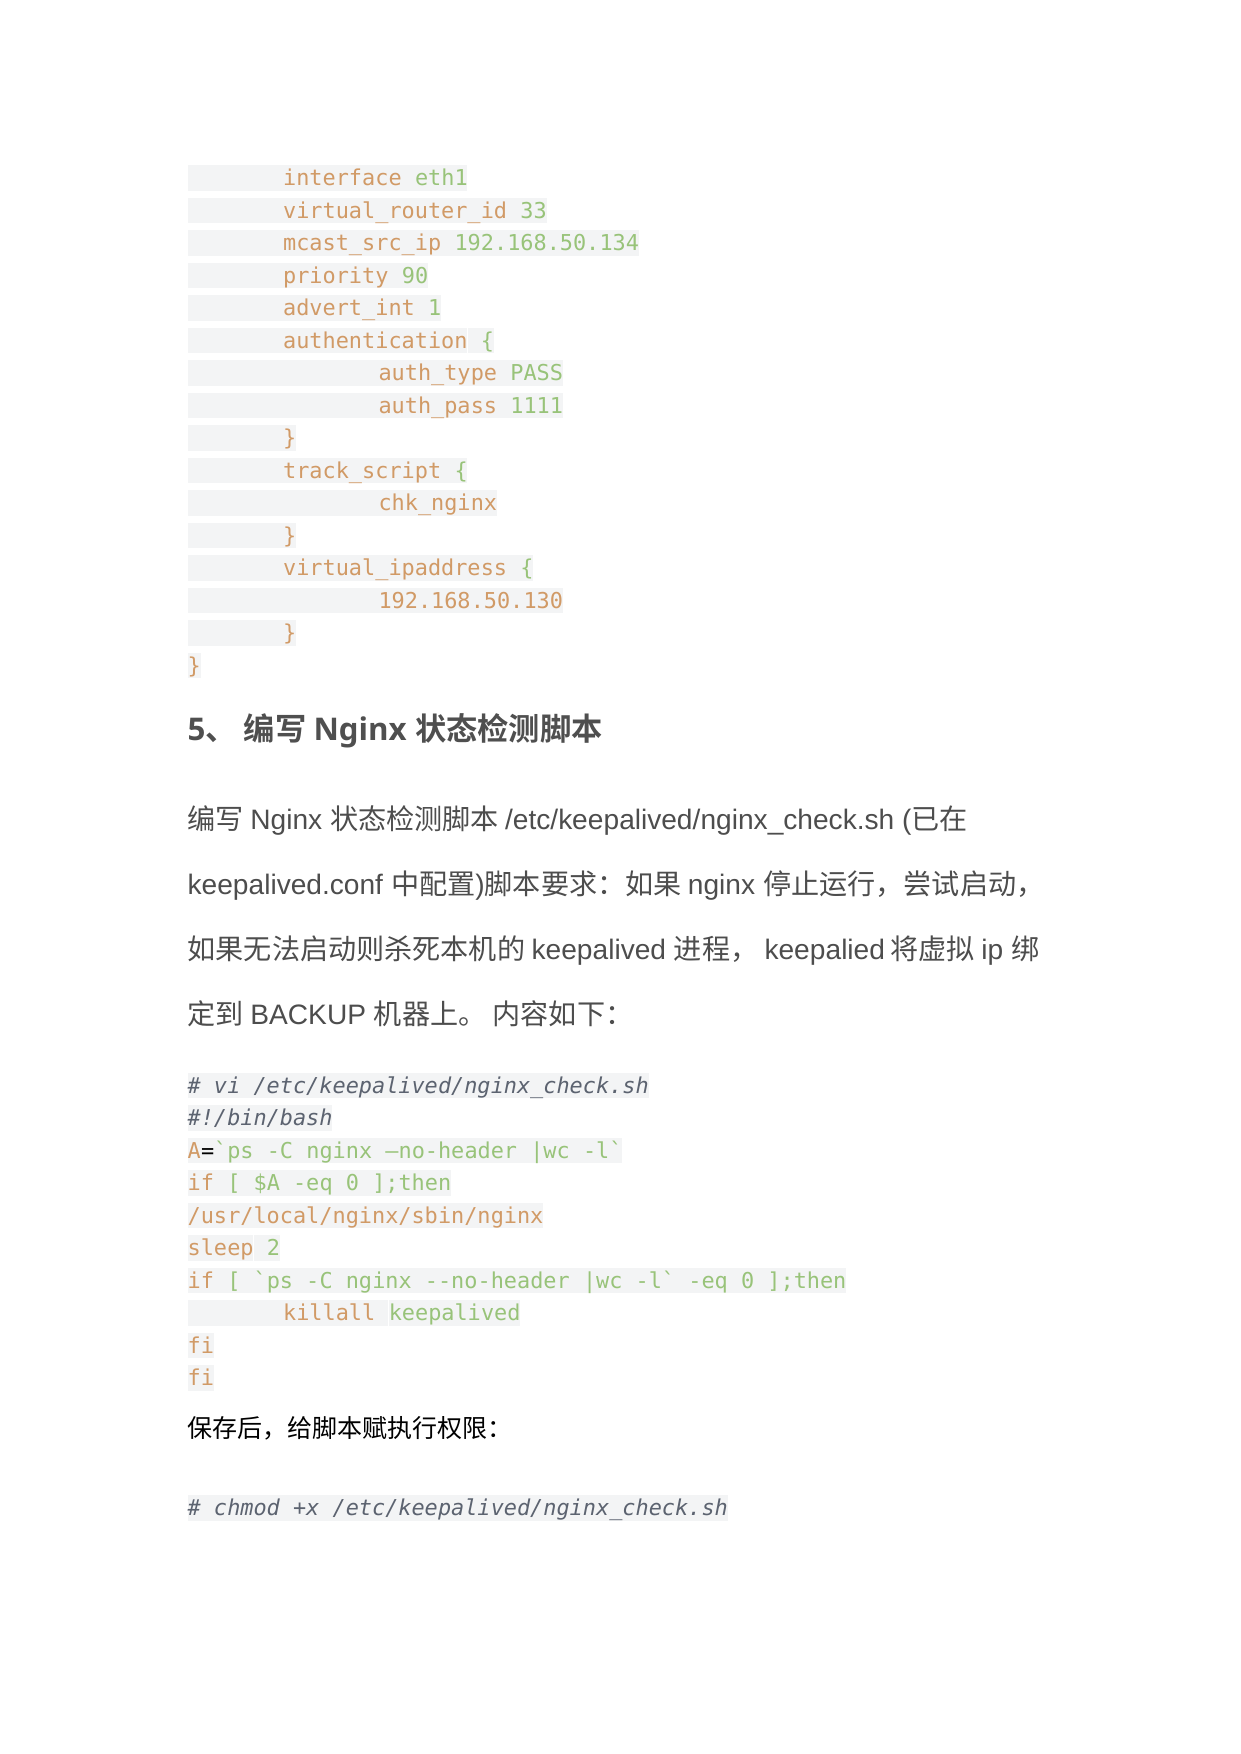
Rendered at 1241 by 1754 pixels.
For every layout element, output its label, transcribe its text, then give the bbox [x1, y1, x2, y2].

text virtual_router_id 33 [187, 194, 1053, 227]
text # vi /etc/keepalived/nginx_check.sh [187, 1069, 1053, 1102]
text #!/bin/bash [187, 1102, 1053, 1134]
text chk_nginx [187, 487, 1053, 519]
text fi [187, 1362, 1053, 1394]
text A=`ps -C nginx –no-header |wc -l` [187, 1134, 1053, 1167]
text } [187, 649, 1053, 682]
text # chmod +x /etc/keepalived/nginx_check.sh [187, 1492, 1053, 1524]
text mcast_src_ip 192.168.50.134 [187, 227, 1053, 259]
text 编写 Nginx 状态检测脚本 /etc/keepalived/nginx_check.sh (已在 keepalived.conf 中配置)脚本要求：如果 nginx 停止运行，尝试启动，如果无法启动则杀死本机的 keepalived 进程， keepalied将虚拟 ip 绑定到 BACKUP 机器上。 内容如下： [187, 784, 1053, 1044]
text interface eth1 [187, 162, 1053, 194]
text 192.168.50.130 [187, 584, 1053, 617]
text } [187, 617, 1053, 649]
text } [187, 422, 1053, 454]
text advert_int 1 [187, 292, 1053, 324]
text auth_pass 1111 [187, 389, 1053, 422]
text track_script { [187, 454, 1053, 487]
text 5、 编写 Nginx 状态检测脚本 [187, 694, 1053, 759]
text authentication { [187, 324, 1053, 357]
text fi [187, 1329, 1053, 1362]
text } [187, 519, 1053, 552]
text priority 90 [187, 259, 1053, 292]
text /usr/local/nginx/sbin/nginx [187, 1199, 1053, 1232]
text if [ `ps -C nginx --no-header |wc -l` -eq 0 ];then [187, 1264, 1053, 1297]
text sleep 2 [187, 1232, 1053, 1264]
text if [ $A -eq 0 ];then [187, 1167, 1053, 1199]
text killall keepalived [187, 1297, 1053, 1329]
text virtual_ipaddress { [187, 552, 1053, 584]
text 保存后，给脚本赋执行权限： [187, 1394, 1053, 1492]
text auth_type PASS [187, 357, 1053, 389]
